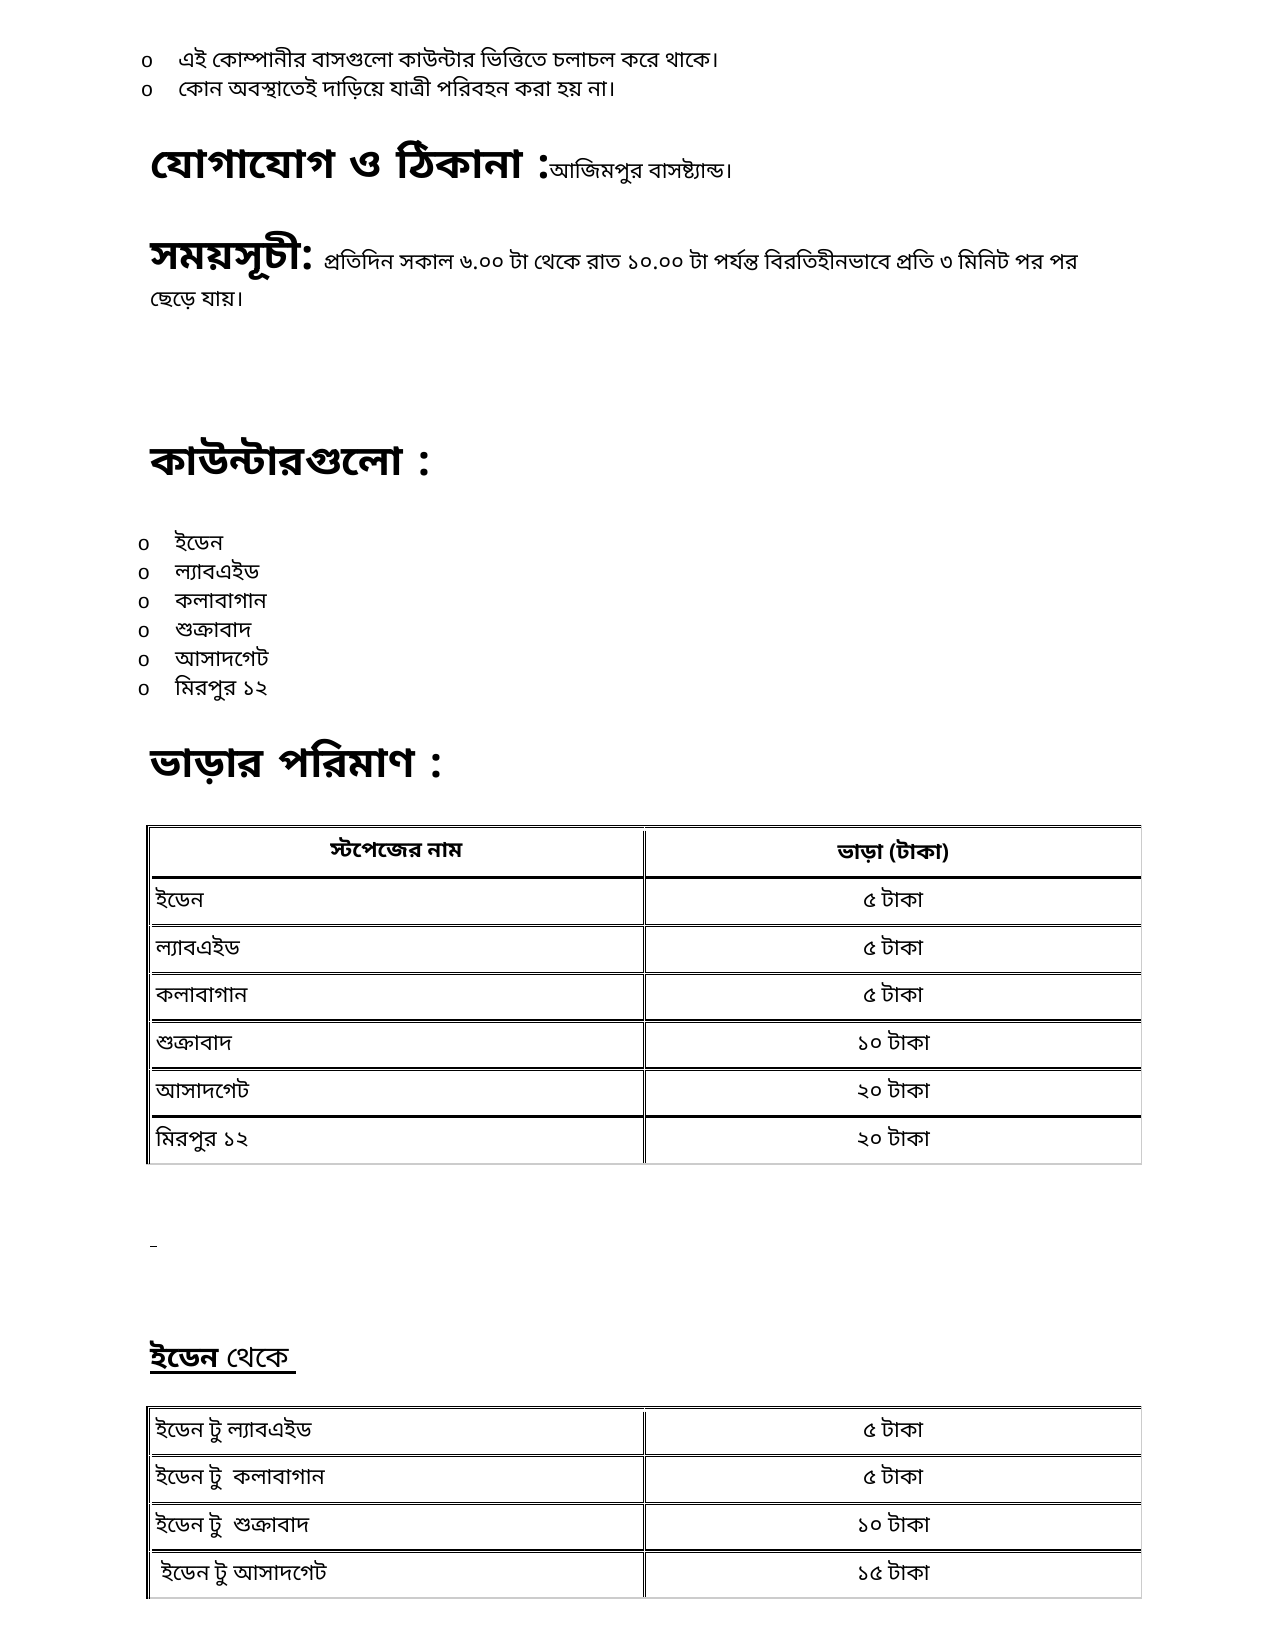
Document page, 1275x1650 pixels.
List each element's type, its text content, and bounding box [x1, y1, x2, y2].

list কোন অবস্থাতেই দাড়িয়ে যাত্রী পরিবহন করা হয় না। [141, 76, 1125, 105]
table_cell ইডেন [150, 876, 643, 924]
table_cell ১৫ টাকা [646, 1553, 1141, 1597]
list কলাবাগান [137, 588, 1125, 617]
table_cell ৫ টাকা [646, 927, 1141, 972]
table_cell ইডেন টু আসাদগেট [150, 1549, 643, 1597]
table_cell ৫ টাকা [646, 975, 1141, 1019]
table_cell ইডেন টু শুক্রাবাদ [150, 1501, 643, 1549]
table_cell ২০ টাকা [646, 1071, 1141, 1115]
list আসাদগেট [137, 646, 1125, 675]
list শুক্রাবাদ [137, 617, 1125, 646]
text সময়সূচী: প্রতিদিন সকাল ৬.০০ টা থেকে রাত ১০.০০ টা পর্যন্ত বিরতিহীনভাবে প্রতি ৩ মিনিট পর পর ছেড়ে যায়। [150, 225, 1125, 315]
table_cell মিরপুর ১২ [150, 1115, 643, 1163]
text কাউন্টারগুলো : [150, 430, 1125, 492]
table_cell ১০ টাকা [646, 1505, 1141, 1549]
text ভাড়ার পরিমাণ : [150, 733, 1125, 795]
table_header ভাড়া (টাকা) [645, 828, 1141, 876]
table_cell ৫ টাকা [646, 1457, 1141, 1501]
table_cell ইডেন টু কলাবাগান [148, 1454, 644, 1501]
list এই কোম্পানীর বাসগুলো কাউন্টার ভিত্তিতে চলাচল করে থাকে। [141, 47, 1125, 76]
list ইডেন [137, 530, 1125, 559]
text যোগাযোগ ও ঠিকানা :আজিমপুর বাসষ্ট্যান্ড। [150, 134, 1125, 196]
table_header স্টপেজের নাম [150, 828, 644, 876]
table_header ইডেন টু ল্যাবএইড [150, 1409, 644, 1454]
text ইডেন থেকে [150, 1341, 1125, 1379]
table_cell কলাবাগান [148, 972, 644, 1019]
table_header ৫ টাকা [645, 1409, 1141, 1454]
table_cell ১০ টাকা [646, 1023, 1141, 1067]
table_cell ল্যাবএইড [148, 924, 644, 972]
list মিরপুর ১২ [137, 675, 1125, 704]
table_cell আসাদগেট [150, 1067, 643, 1115]
list ল্যাবএইড [137, 559, 1125, 588]
table_cell ২০ টাকা [646, 1118, 1141, 1163]
table_cell শুক্রাবাদ [150, 1019, 643, 1067]
table_cell ৫ টাকা [646, 879, 1141, 924]
